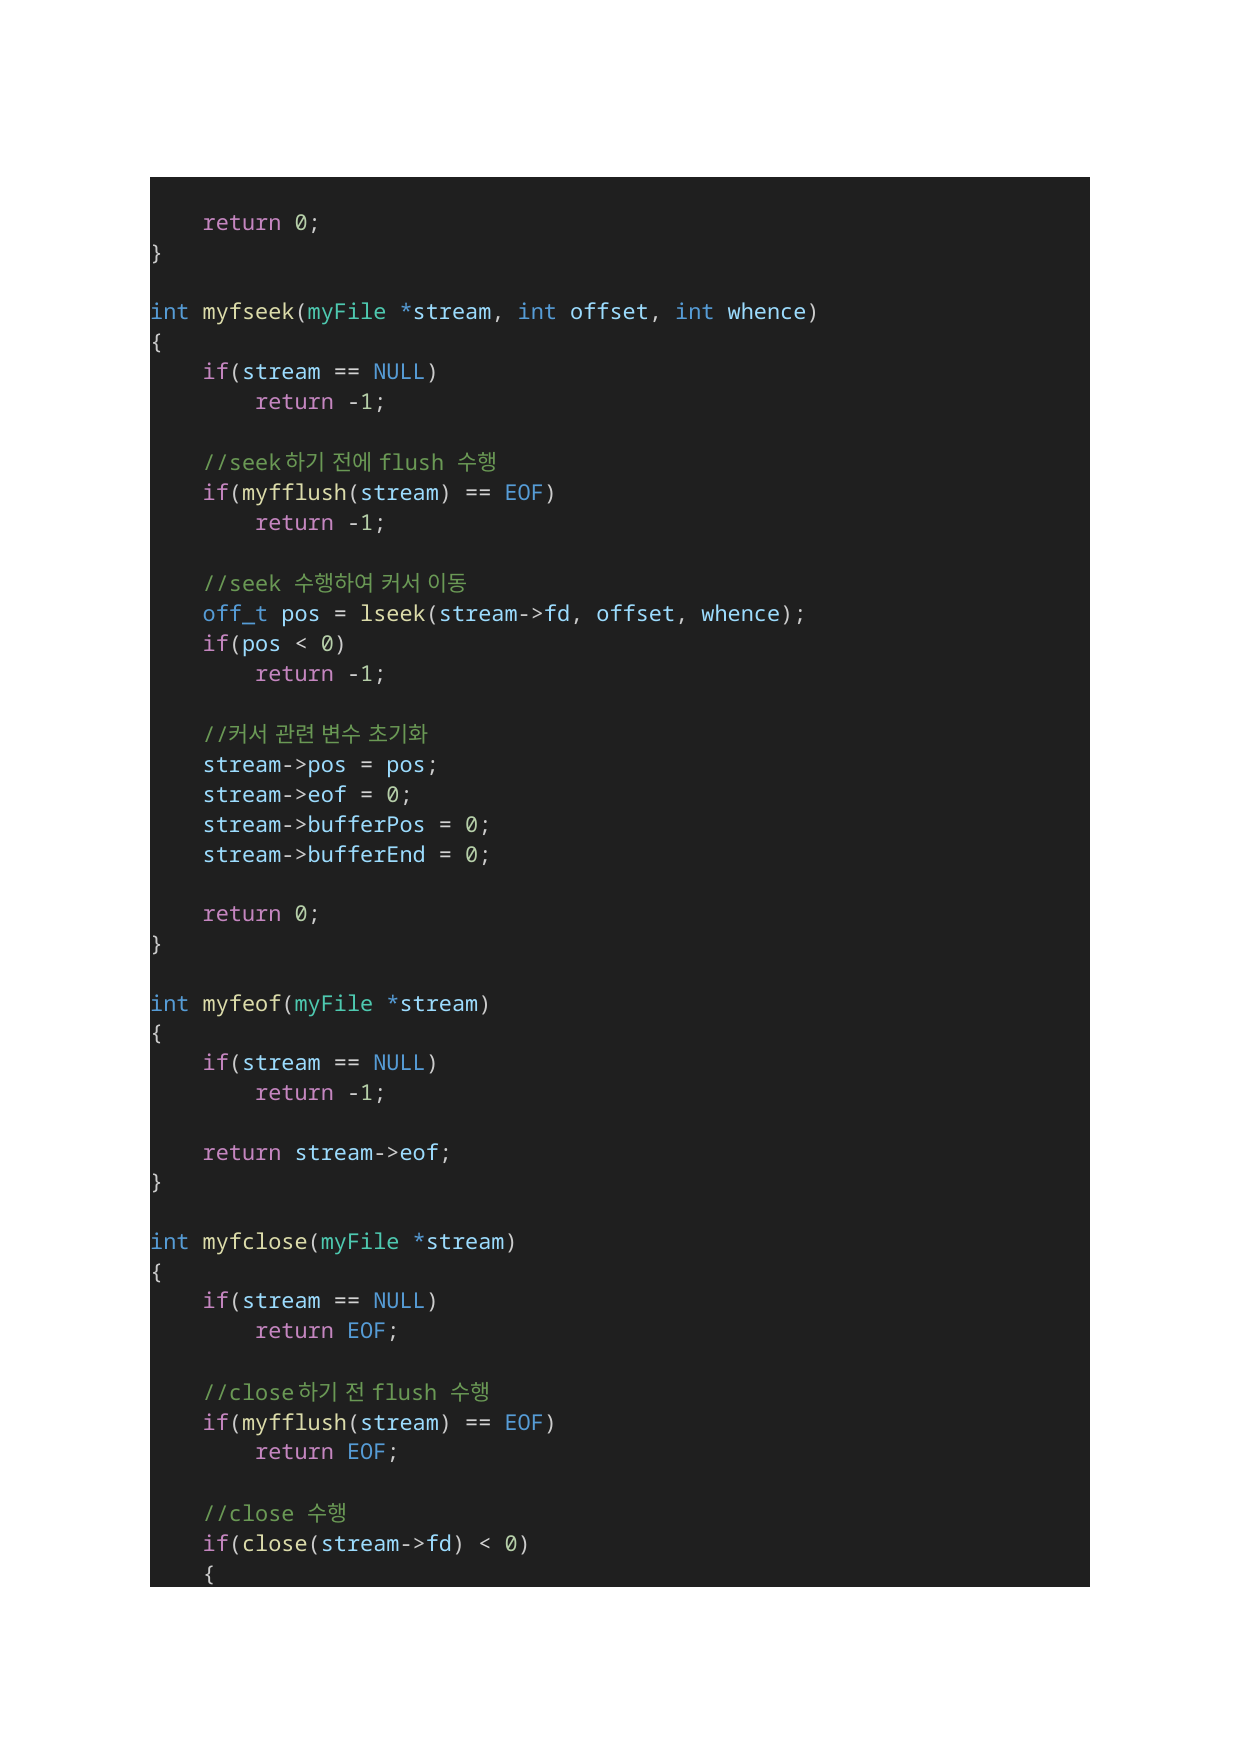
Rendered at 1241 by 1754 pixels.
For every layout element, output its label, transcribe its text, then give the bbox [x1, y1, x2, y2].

text stream->eof = 0; [150, 779, 1090, 809]
text return -1; [150, 386, 1090, 416]
text //close 수행 [150, 1496, 1090, 1528]
text //close하기 전 flush 수행 [150, 1375, 1090, 1407]
text //커서 관련 변수 초기화 [150, 717, 1090, 749]
text { [150, 1557, 1090, 1587]
text { [150, 1256, 1090, 1285]
text return stream->eof; [150, 1136, 1090, 1166]
text stream->bufferEnd = 0; [150, 838, 1090, 868]
text int myfclose(myFile *stream) [150, 1226, 1090, 1256]
text return EOF; [150, 1315, 1090, 1345]
text } [150, 928, 1090, 958]
text stream->bufferPos = 0; [150, 809, 1090, 838]
text return 0; [150, 898, 1090, 928]
text //seek 수행하여 커서 이동 [150, 566, 1090, 598]
text if(stream == NULL) [150, 1047, 1090, 1077]
text return -1; [150, 658, 1090, 688]
text return EOF; [150, 1436, 1090, 1466]
text if(pos < 0) [150, 628, 1090, 658]
text int myfeof(myFile *stream) [150, 987, 1090, 1017]
text if(stream == NULL) [150, 356, 1090, 386]
text return -1; [150, 507, 1090, 537]
text int myfseek(myFile *stream, int offset, int whence) [150, 296, 1090, 326]
text return -1; [150, 1077, 1090, 1107]
text stream->pos = pos; [150, 749, 1090, 779]
text { [150, 326, 1090, 356]
text { [150, 1017, 1090, 1047]
text } [150, 237, 1090, 267]
text if(myfflush(stream) == EOF) [150, 477, 1090, 507]
text if(close(stream->fd) < 0) [150, 1528, 1090, 1557]
text } [150, 1166, 1090, 1196]
text return 0; [150, 207, 1090, 237]
text //seek하기 전에 flush 수행 [150, 445, 1090, 477]
text if(stream == NULL) [150, 1285, 1090, 1315]
text if(myfflush(stream) == EOF) [150, 1407, 1090, 1436]
text off_t pos = lseek(stream->fd, offset, whence); [150, 598, 1090, 628]
